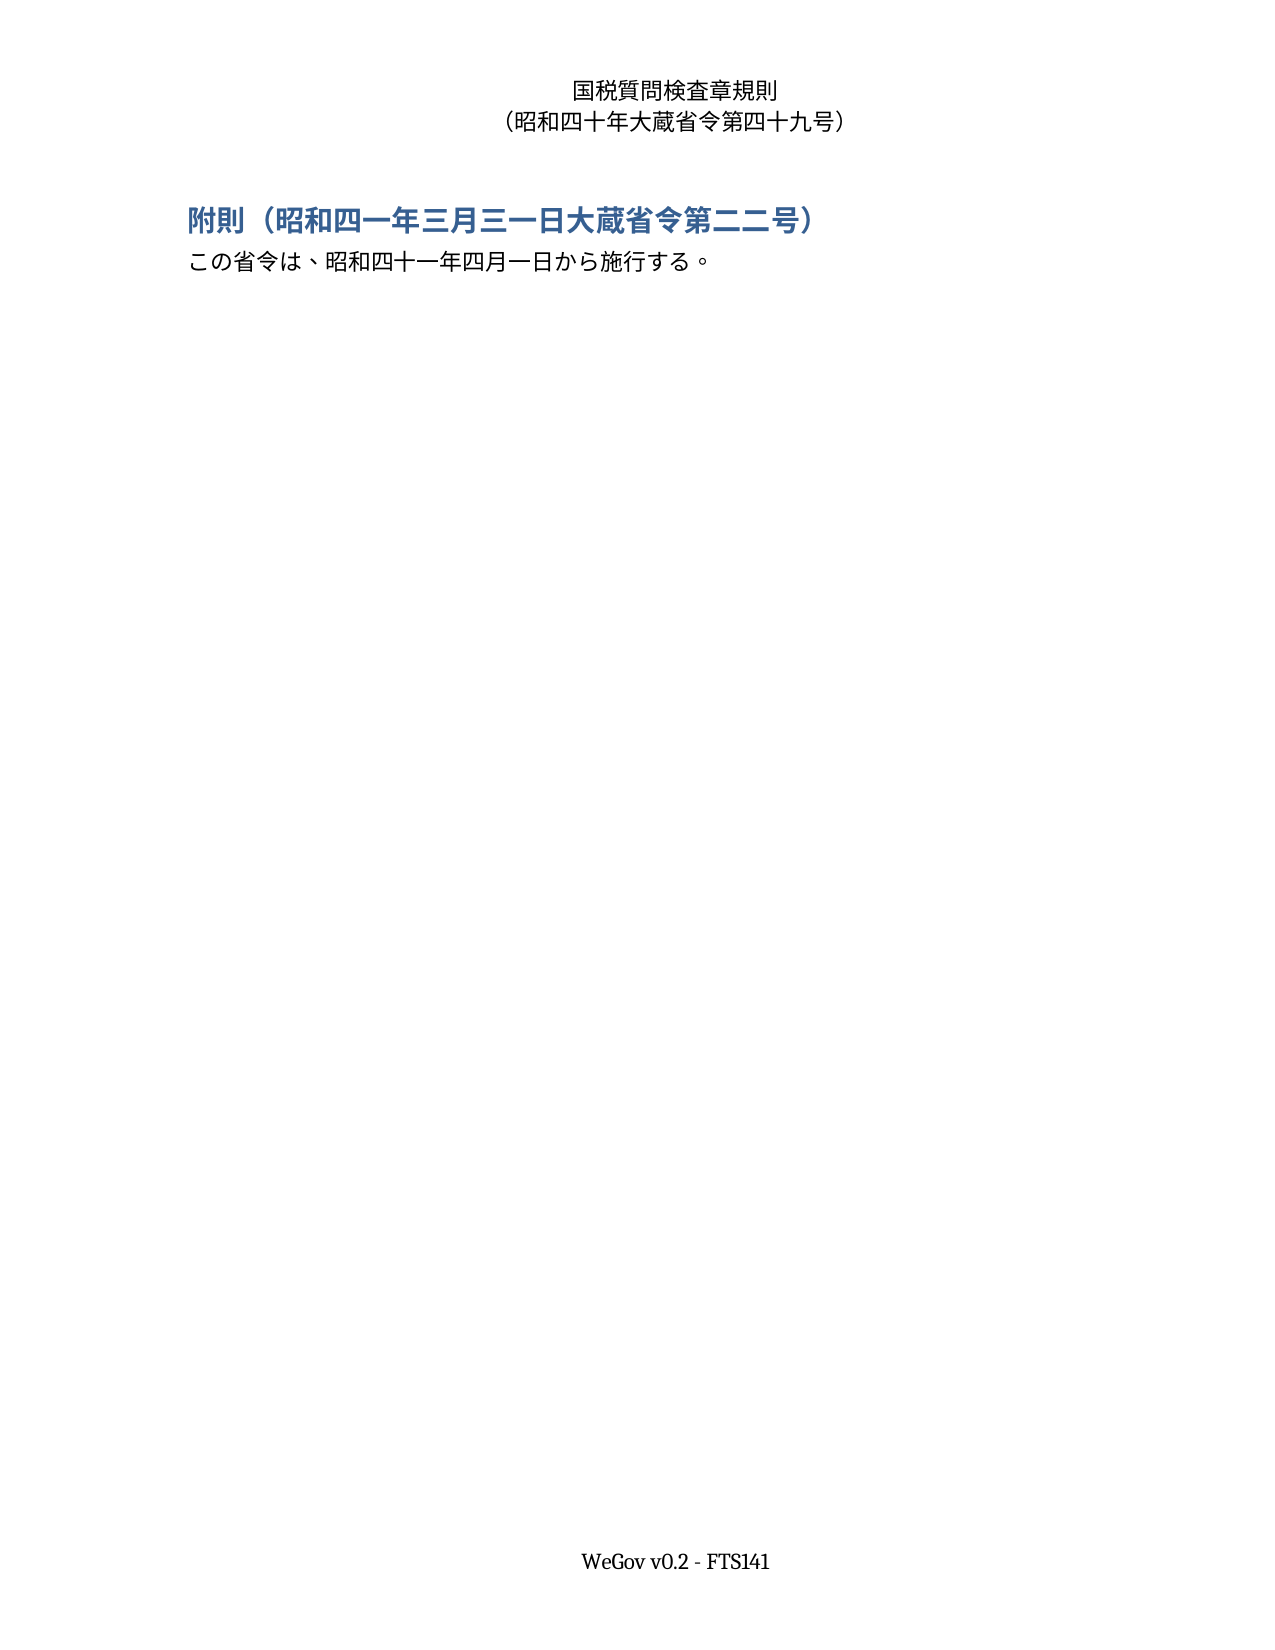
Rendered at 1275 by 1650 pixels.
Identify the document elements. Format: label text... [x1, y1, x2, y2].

subtitle 附則（昭和四一年三月三一日大蔵省令第二二号） [187, 200, 1087, 240]
text この省令は、昭和四十一年四月一日から施行する。 [187, 246, 1087, 277]
